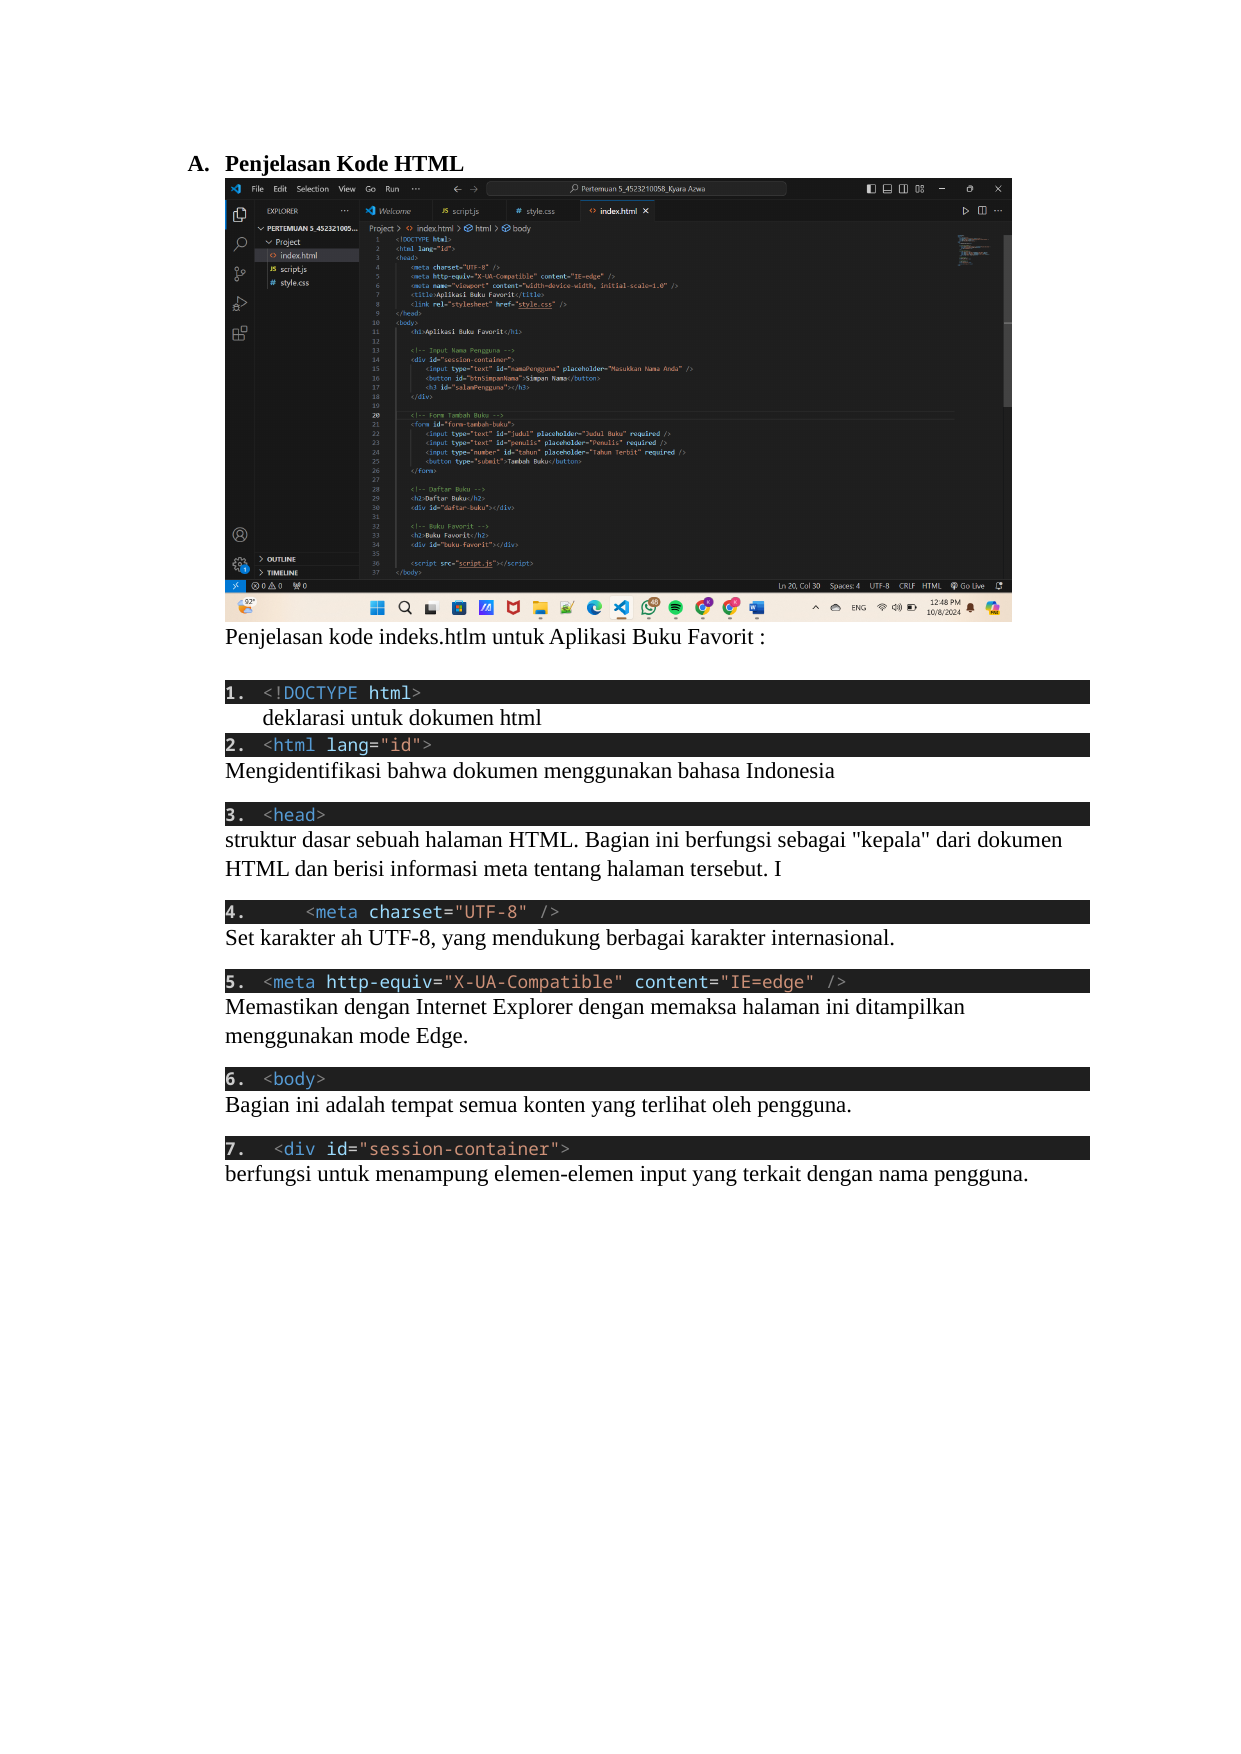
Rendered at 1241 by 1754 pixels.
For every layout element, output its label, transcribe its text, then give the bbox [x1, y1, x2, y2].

text Mengidentifikasi bahwa dokumen menggunakan bahasa Indonesia [225, 757, 1090, 783]
text Set karakter ah UTF-8, yang mendukung berbagai karakter internasional. [225, 924, 1090, 950]
list <body> [225, 1067, 1090, 1091]
picture [225, 178, 1012, 622]
text struktur dasar sebuah halaman HTML. Bagian ini berfungsi sebagai "kepala" dari dokumen HTML dan berisi informasi meta tentang halaman tersebut. I [225, 826, 1090, 881]
list <!DOCTYPE html> [225, 680, 1090, 704]
list <html lang="id"> [225, 733, 1090, 757]
text Bagian ini adalah tempat semua konten yang terlihat oleh pengguna. [225, 1091, 1090, 1117]
list <meta charset="UTF-8" /> [225, 900, 1090, 924]
list <div id="session-container"> [225, 1136, 1090, 1160]
text Memastikan dengan Internet Explorer dengan memaksa halaman ini ditampilkan menggunakan mode Edge. [225, 993, 1090, 1048]
list <head> [225, 802, 1090, 826]
list Penjelasan kode indeks.htlm untuk Aplikasi Buku Favorit : [225, 623, 1090, 650]
list deklarasi untuk dokumen html [262, 704, 1090, 731]
list Penjelasan Kode HTML [187, 150, 1090, 176]
list <meta http-equiv="X-UA-Compatible" content="IE=edge" /> [225, 969, 1090, 993]
text berfungsi untuk menampung elemen-elemen input yang terkait dengan nama pengguna. [225, 1160, 1090, 1187]
